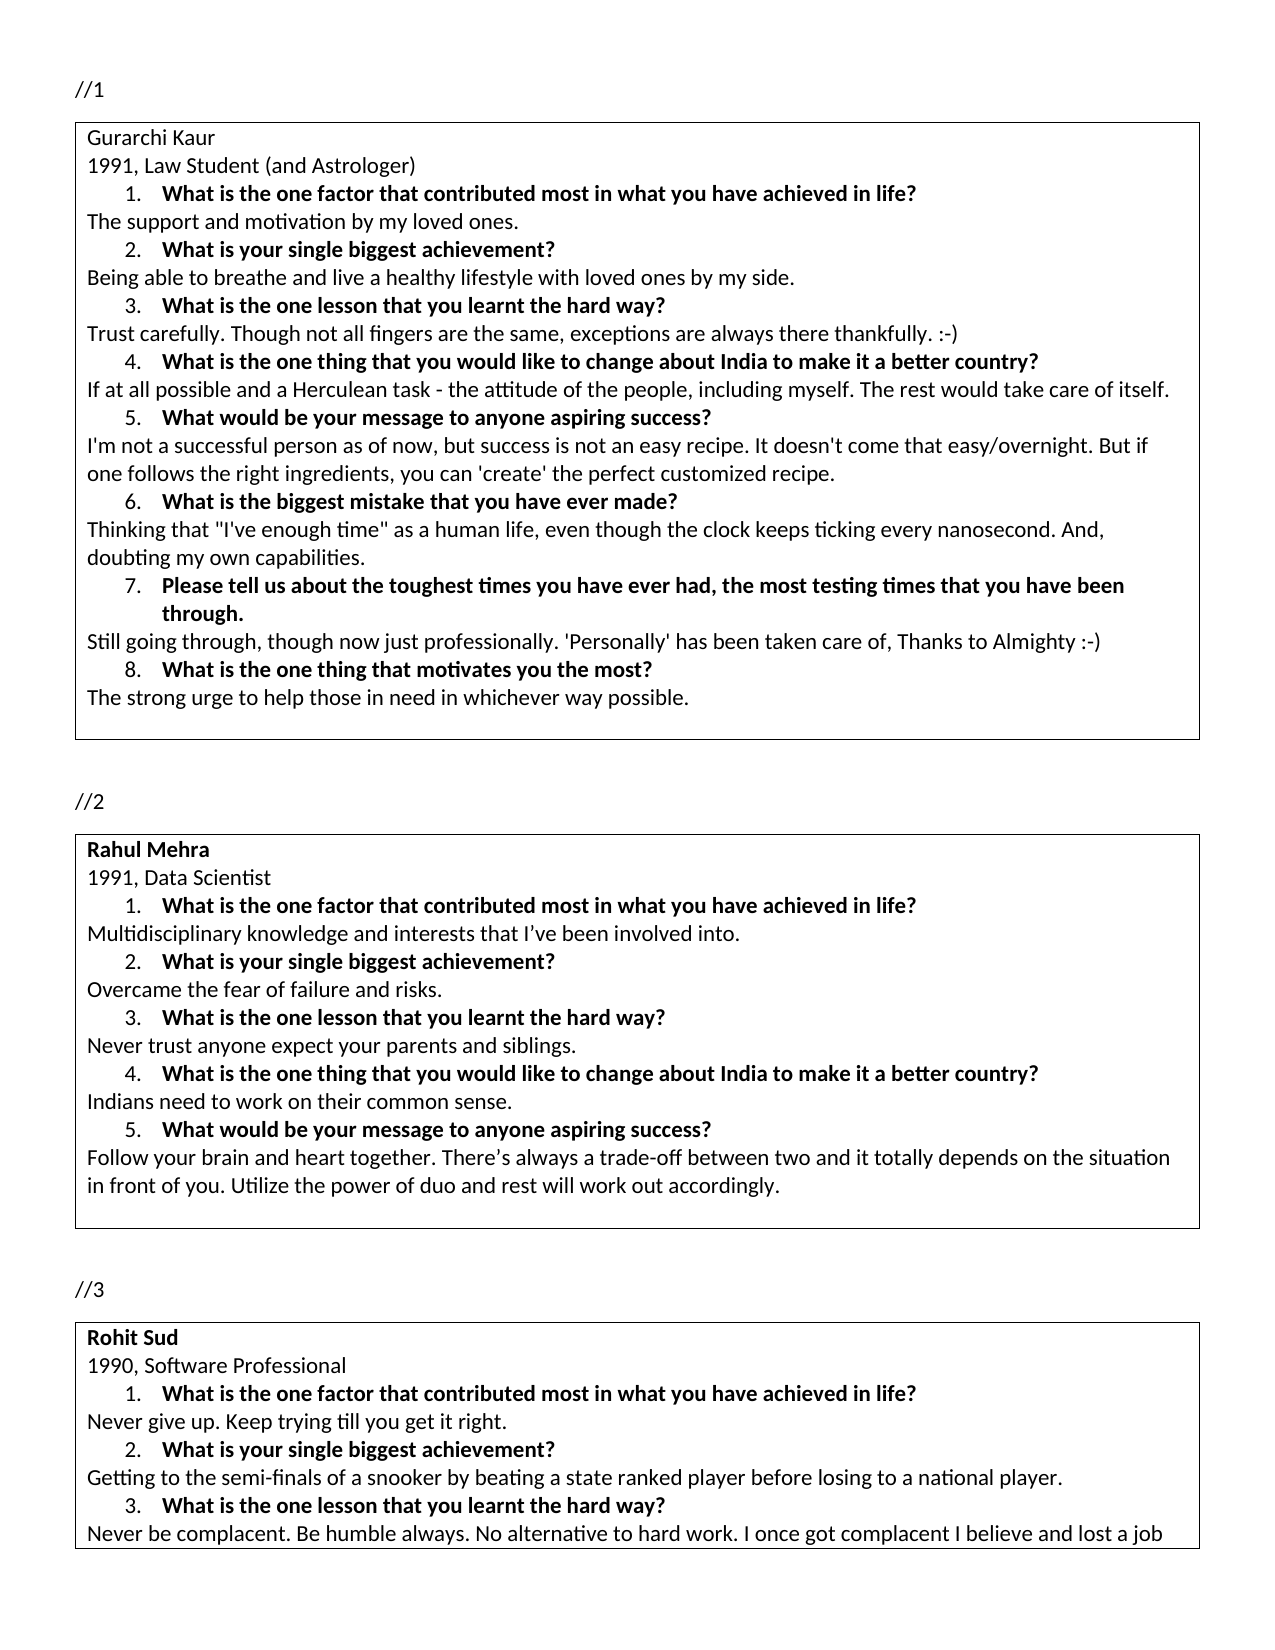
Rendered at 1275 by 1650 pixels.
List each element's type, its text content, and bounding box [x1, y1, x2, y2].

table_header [76, 1323, 1199, 1547]
text //1 [75, 75, 1200, 103]
table_header Gurarchi Kaur 1991, Law Student (and Astrologer) What is the one factor that contributed most in what you have achieved in life? The support and motivation by my loved ones. What is your single biggest achievement? Being able to breathe and live a healthy lifestyle with loved ones by my side. What is the one lesson that you learnt the hard way? Trust carefully. Though not all fingers are the same, exceptions are always there thankfully. :-) What is the one thing that you would like to change about India to make it a better country? If at all possible and a Herculean task - the attitude of the people, including myself. The rest would take care of itself. What would be your message to anyone aspiring success? I'm not a successful person as of now, but success is not an easy recipe. It doesn't come that easy/overnight. But if one follows the right ingredients, you can 'create' the perfect customized recipe. What is the biggest mistake that you have ever made? Thinking that "I've enough time" as a human life, even though the clock keeps ticking every nanosecond. And, doubting my own capabilities. Please tell us about the toughest times you have ever had, the most testing times that you have been through. Still going through, though now just professionally. 'Personally' has been taken care of, Thanks to Almighty :-) What is the one thing that motivates you the most? The strong urge to help those in need in whichever way possible. [76, 123, 1199, 739]
table_header Rahul Mehra 1991, Data Scientist What is the one factor that contributed most in what you have achieved in life? Multidisciplinary knowledge and interests that I’ve been involved into. What is your single biggest achievement? Overcame the fear of failure and risks. What is the one lesson that you learnt the hard way? Never trust anyone expect your parents and siblings. What is the one thing that you would like to change about India to make it a better country? Indians need to work on their common sense. What would be your message to anyone aspiring success? Follow your brain and heart together. There’s always a trade-off between two and it totally depends on the situation in front of you. Utilize the power of duo and rest will work out accordingly. [76, 835, 1199, 1227]
text //2 [75, 787, 1200, 815]
text //3 [75, 1275, 1200, 1303]
